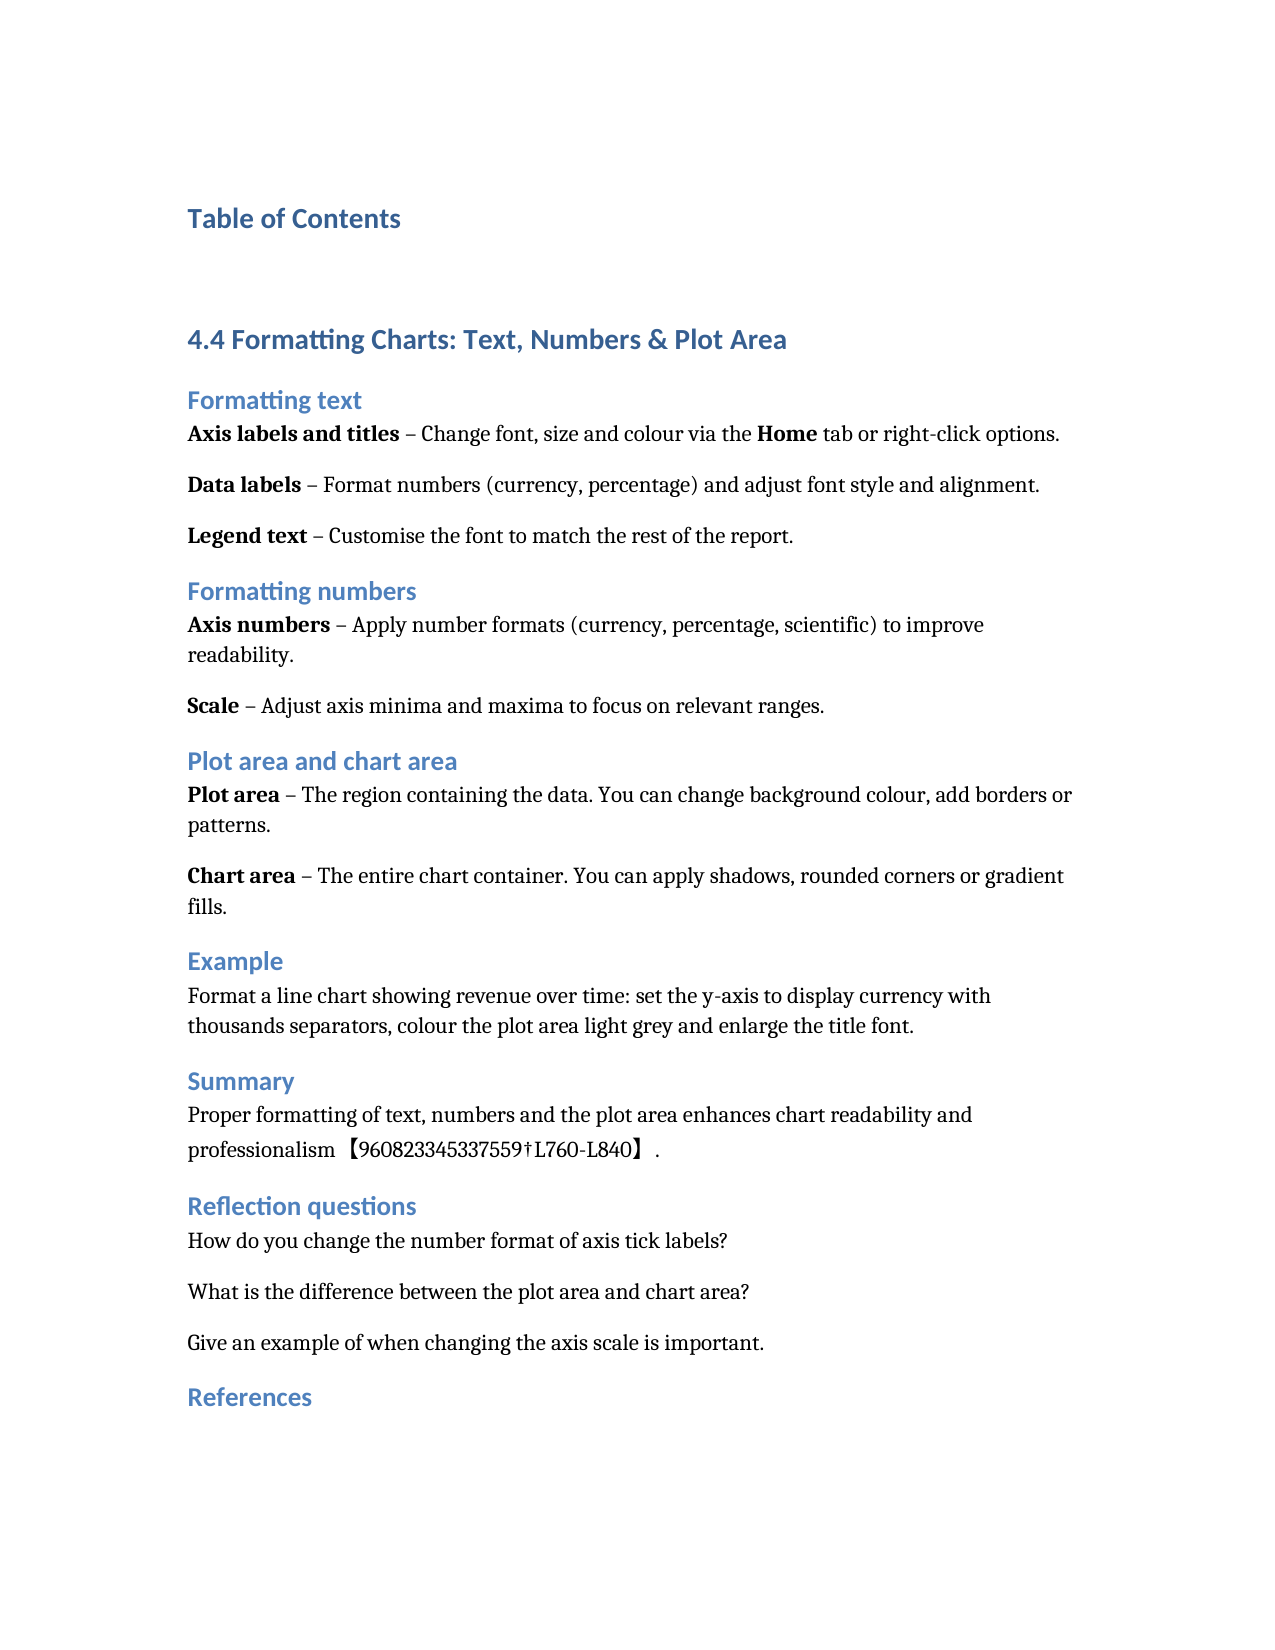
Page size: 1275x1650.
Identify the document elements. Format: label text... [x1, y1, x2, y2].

subtitle Formatting numbers [187, 574, 1087, 607]
subtitle Summary [187, 1064, 1087, 1097]
subtitle Example [187, 944, 1087, 978]
subtitle Plot area and chart area [187, 744, 1087, 777]
subtitle 4.4 Formatting Charts: Text, Numbers & Plot Area [187, 321, 1087, 357]
subtitle Formatting text [187, 383, 1087, 416]
subtitle References [187, 1381, 1087, 1413]
subtitle Reflection questions [187, 1189, 1087, 1222]
